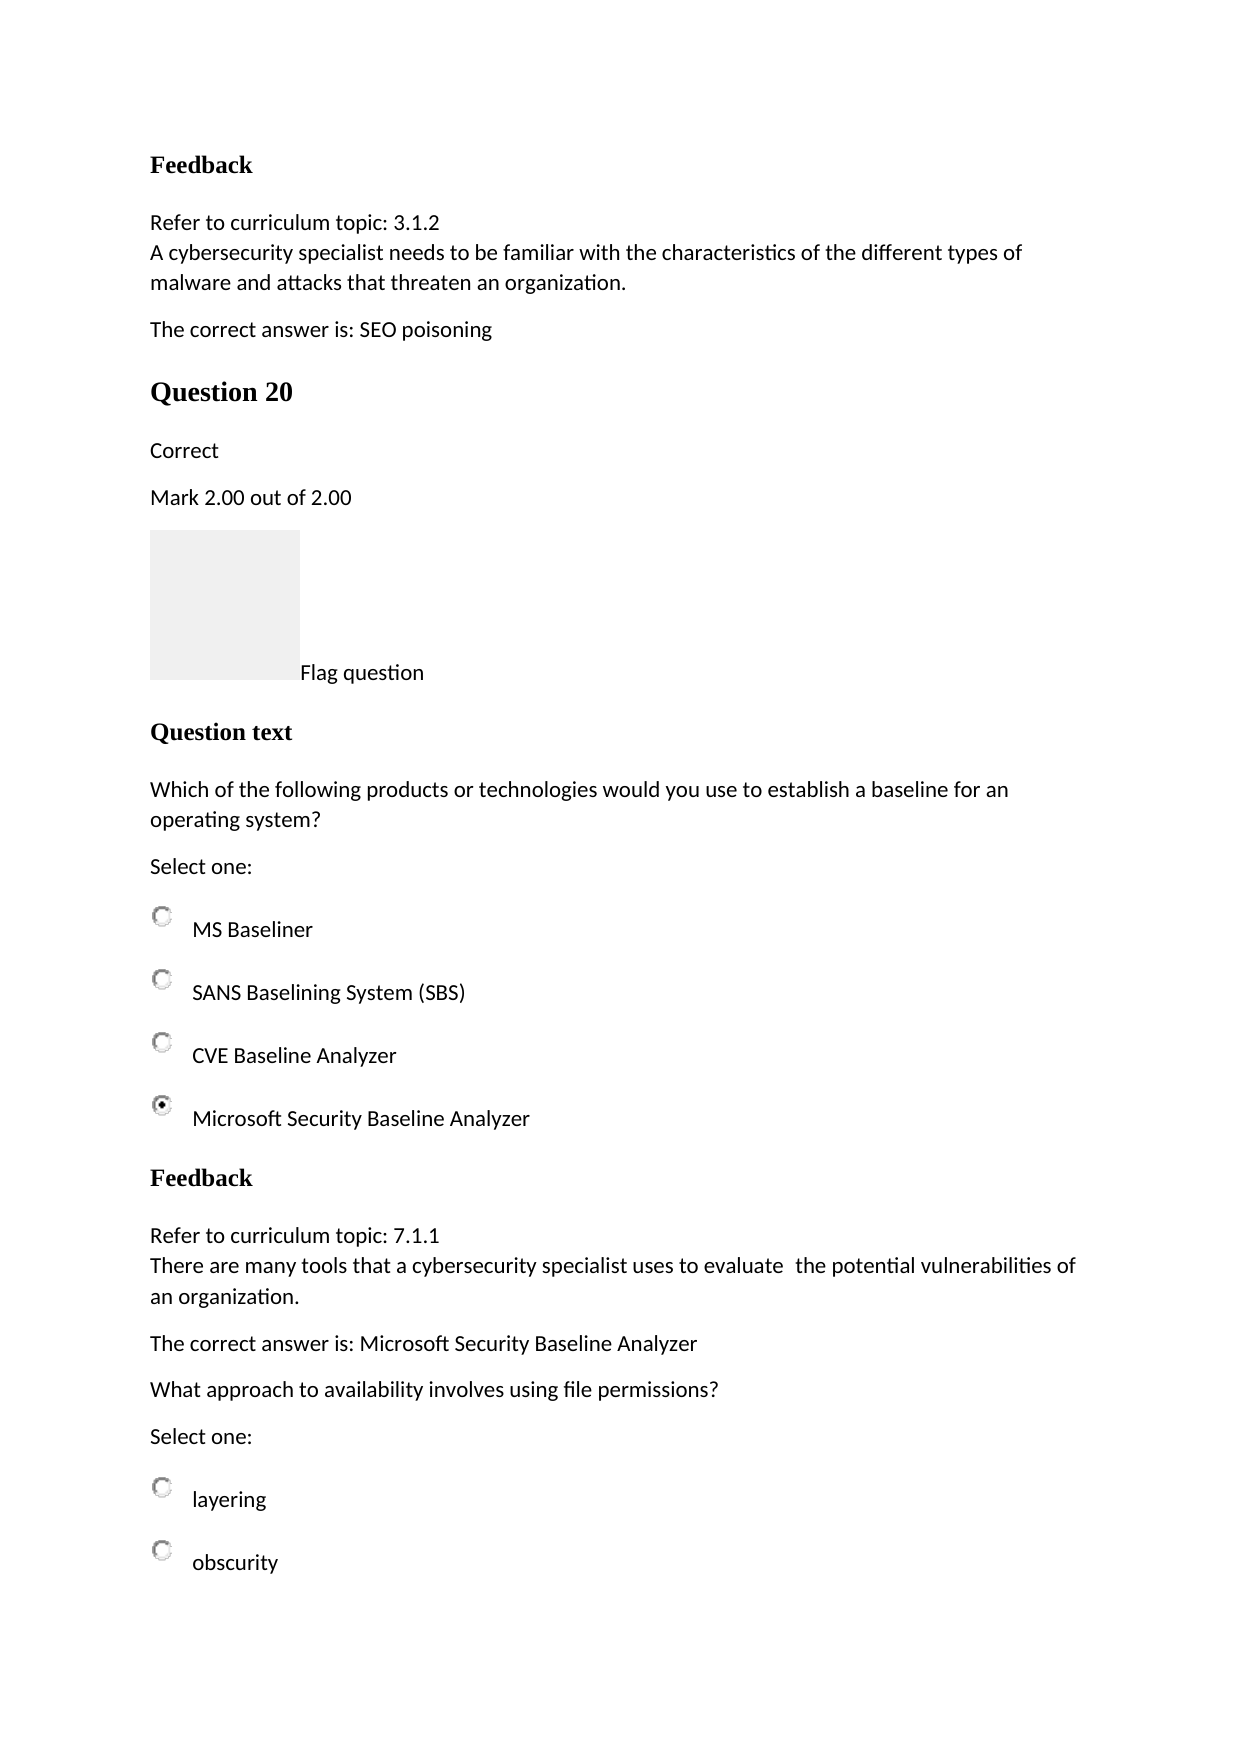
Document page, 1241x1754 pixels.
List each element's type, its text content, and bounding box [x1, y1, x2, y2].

subtitle Question text [150, 717, 1090, 746]
subtitle Question 20 [150, 374, 1090, 407]
text Microsoft Security Baseline Analyzer [150, 1088, 1090, 1132]
text Select one: [150, 1422, 1090, 1451]
text Select one: [150, 852, 1090, 880]
text MS Baseliner [150, 899, 1090, 943]
text What approach to availability involves using file permissions? [150, 1376, 1090, 1404]
text Correct [150, 436, 1090, 464]
subtitle Feedback [150, 150, 1090, 179]
text The correct answer is: Microsoft Security Baseline Analyzer [150, 1329, 1090, 1357]
text Which of the following products or technologies would you use to establish a baseline for an operating system? [150, 775, 1090, 833]
text Refer to curriculum topic: 3.1.2 A cybersecurity specialist needs to be familiar with the characteristics of the different types of malware and attacks that threaten an organization. [150, 208, 1090, 296]
text layering [150, 1469, 1090, 1513]
subtitle Feedback [150, 1163, 1090, 1192]
text SANS Baselining System (SBS) [150, 962, 1090, 1006]
text obscurity [150, 1532, 1090, 1577]
text Refer to curriculum topic: 7.1.1 There are many tools that a cybersecurity specialist uses to evaluate the potential vulnerabilities of an organization. [150, 1221, 1090, 1310]
text The correct answer is: SEO poisoning [150, 315, 1090, 343]
text Flag question [150, 530, 1090, 686]
text CVE Baseline Analyzer [150, 1025, 1090, 1069]
text Mark 2.00 out of 2.00 [150, 483, 1090, 511]
